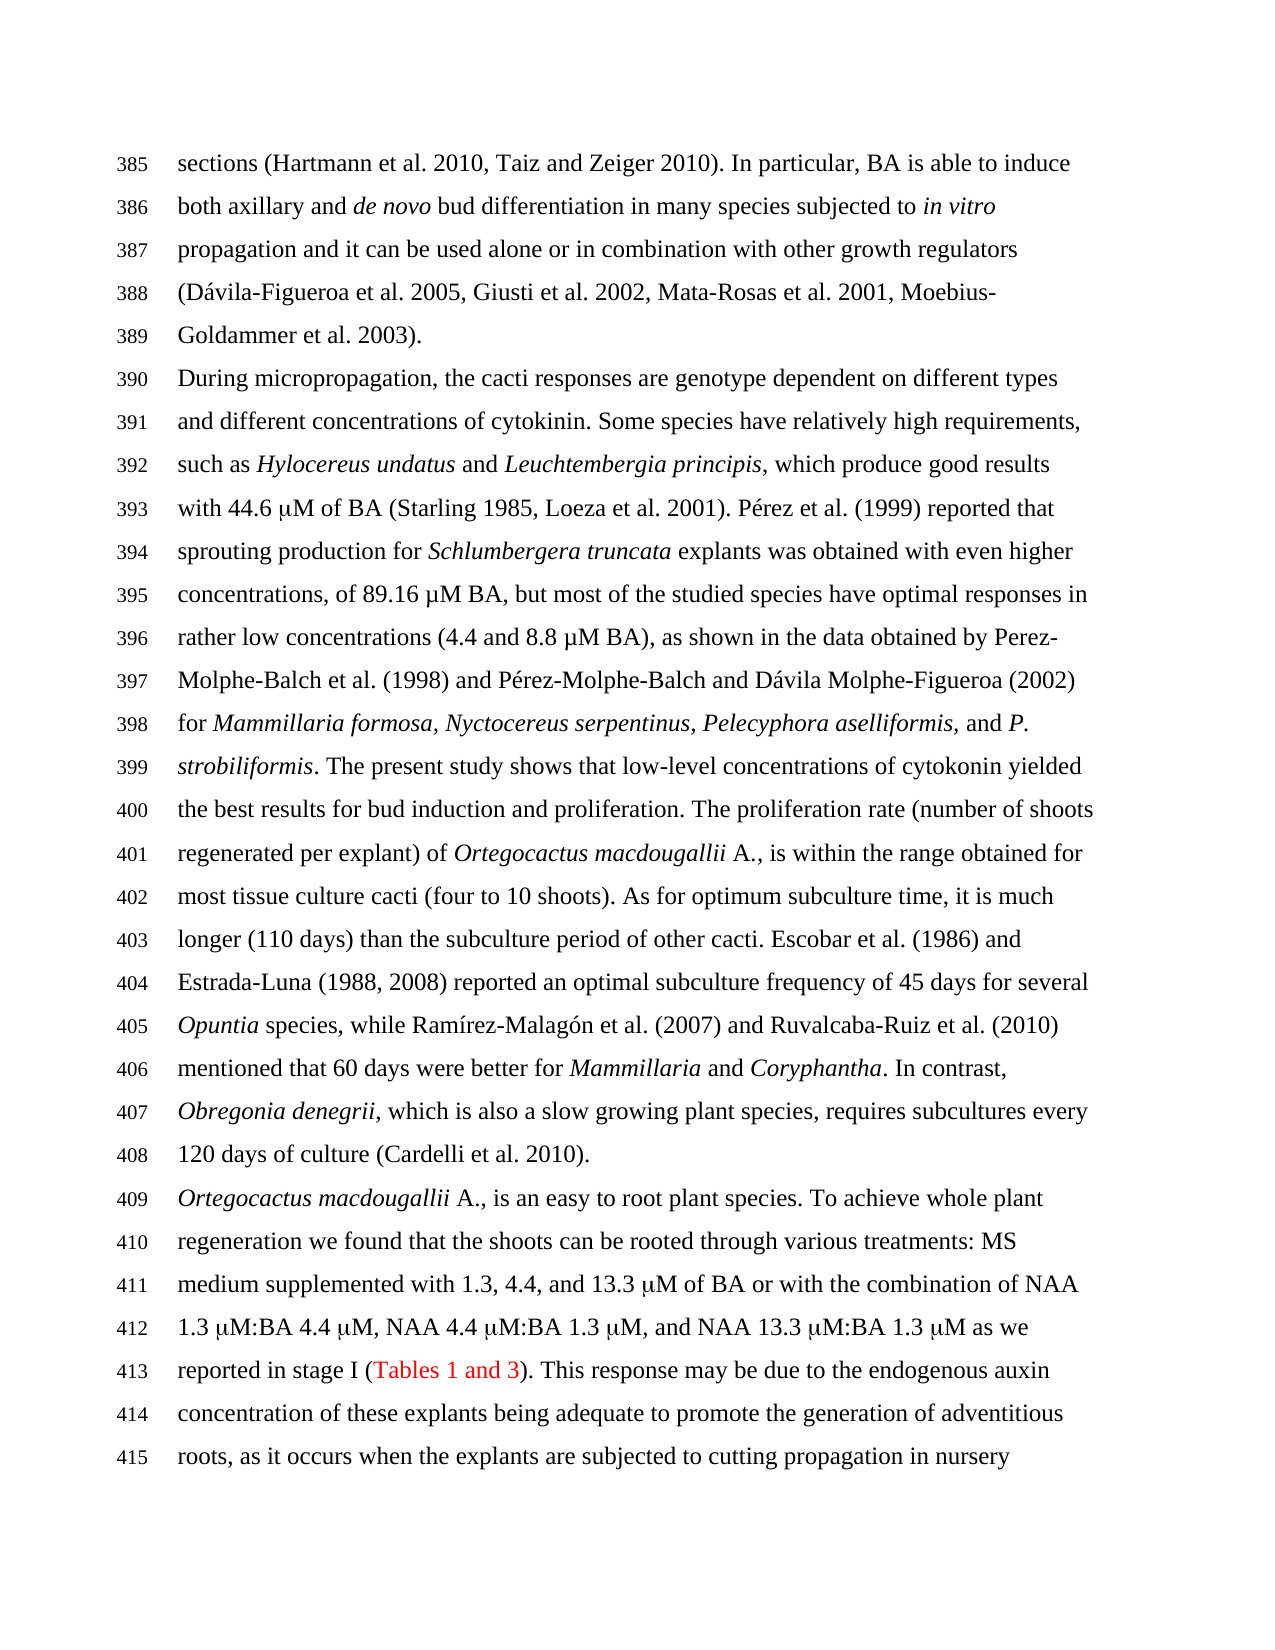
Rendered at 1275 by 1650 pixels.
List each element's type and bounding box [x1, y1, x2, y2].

text [177, 148, 1098, 1470]
